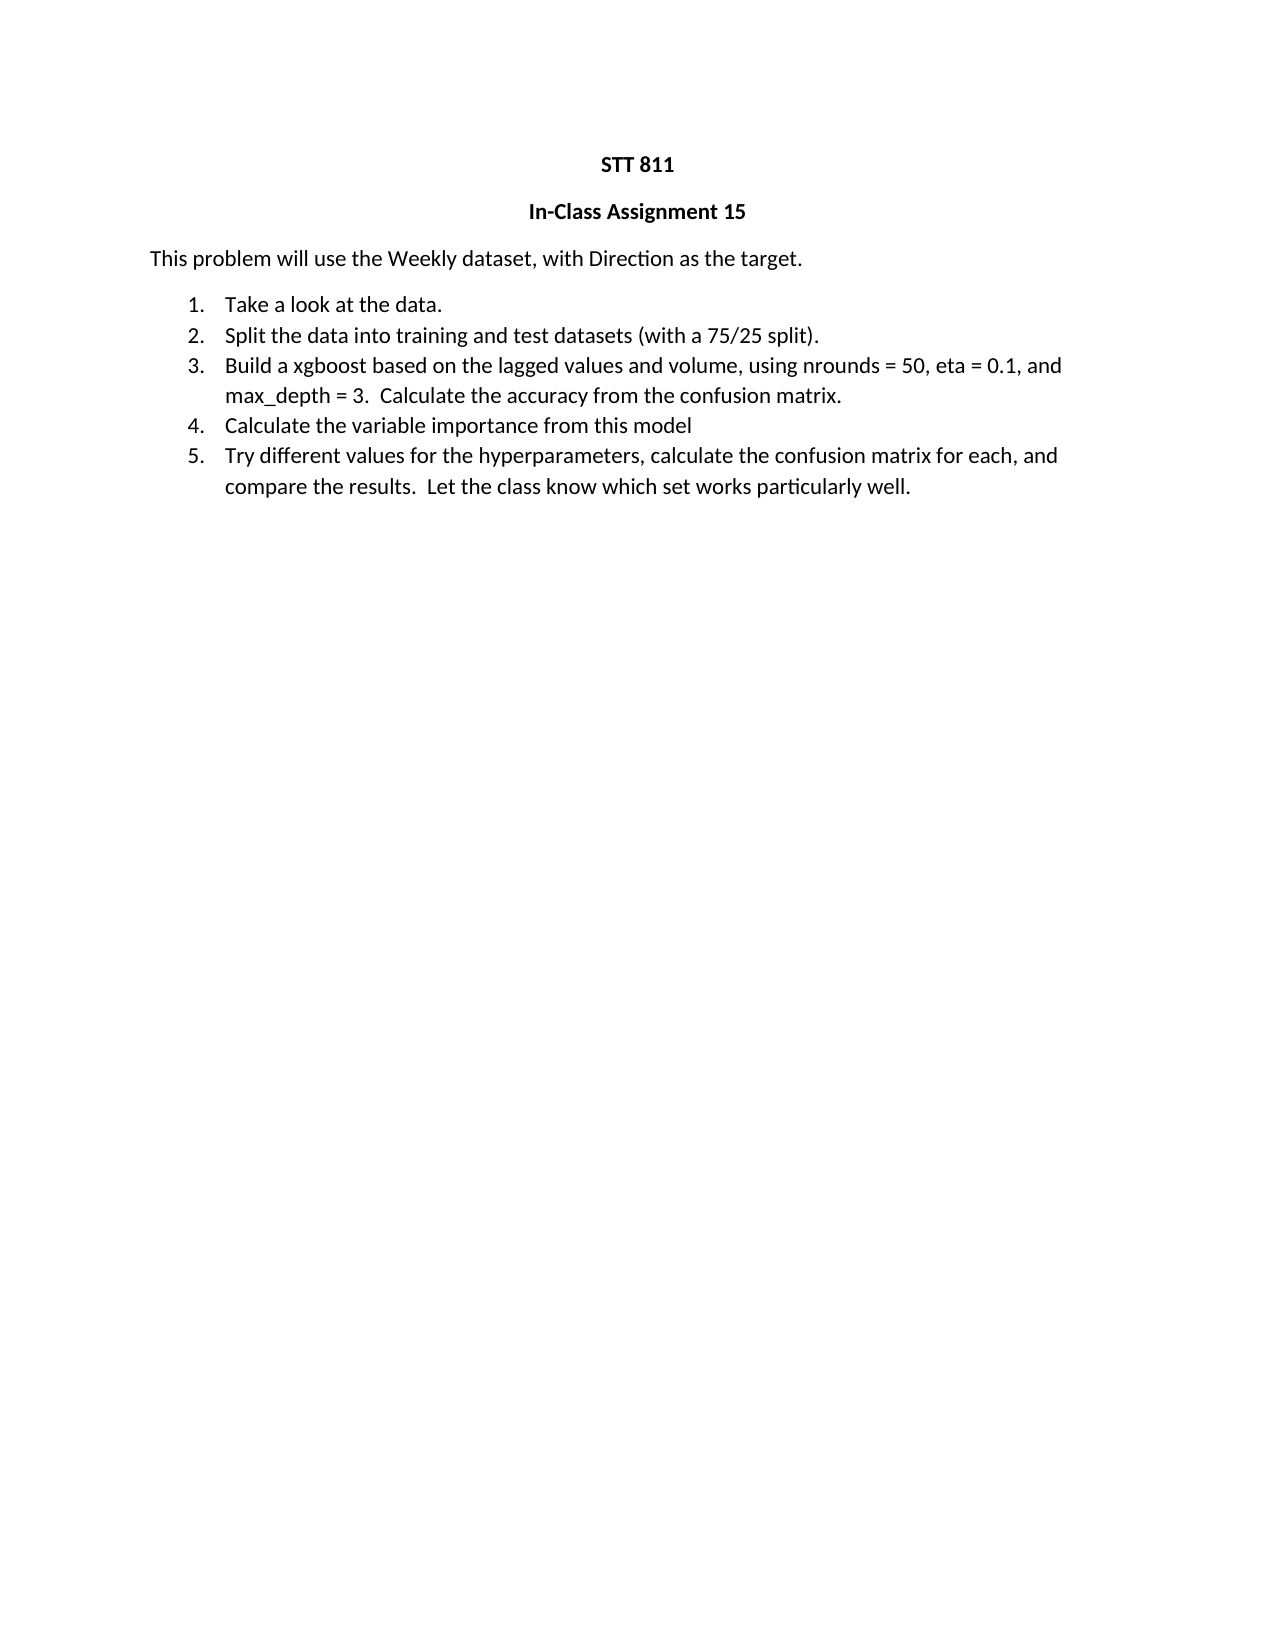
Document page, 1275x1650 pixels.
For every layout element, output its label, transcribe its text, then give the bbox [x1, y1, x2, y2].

list Split the data into training and test datasets (with a 75/25 split). [187, 321, 1125, 349]
list Build a xgboost based on the lagged values and volume, using nrounds = 50, eta = 0.1, and max_depth = 3. Calculate the accuracy from the confusion matrix. [187, 351, 1125, 409]
text STT 811 [150, 150, 1125, 178]
text In-Class Assignment 15 [150, 197, 1125, 225]
list Take a look at the data. [187, 291, 1125, 319]
list Calculate the variable importance from this model [187, 411, 1125, 439]
text This problem will use the Weekly dataset, with Direction as the target. [150, 244, 1125, 272]
list Try different values for the hyperparameters, calculate the confusion matrix for each, and compare the results. Let the class know which set works particularly well. [187, 442, 1125, 500]
